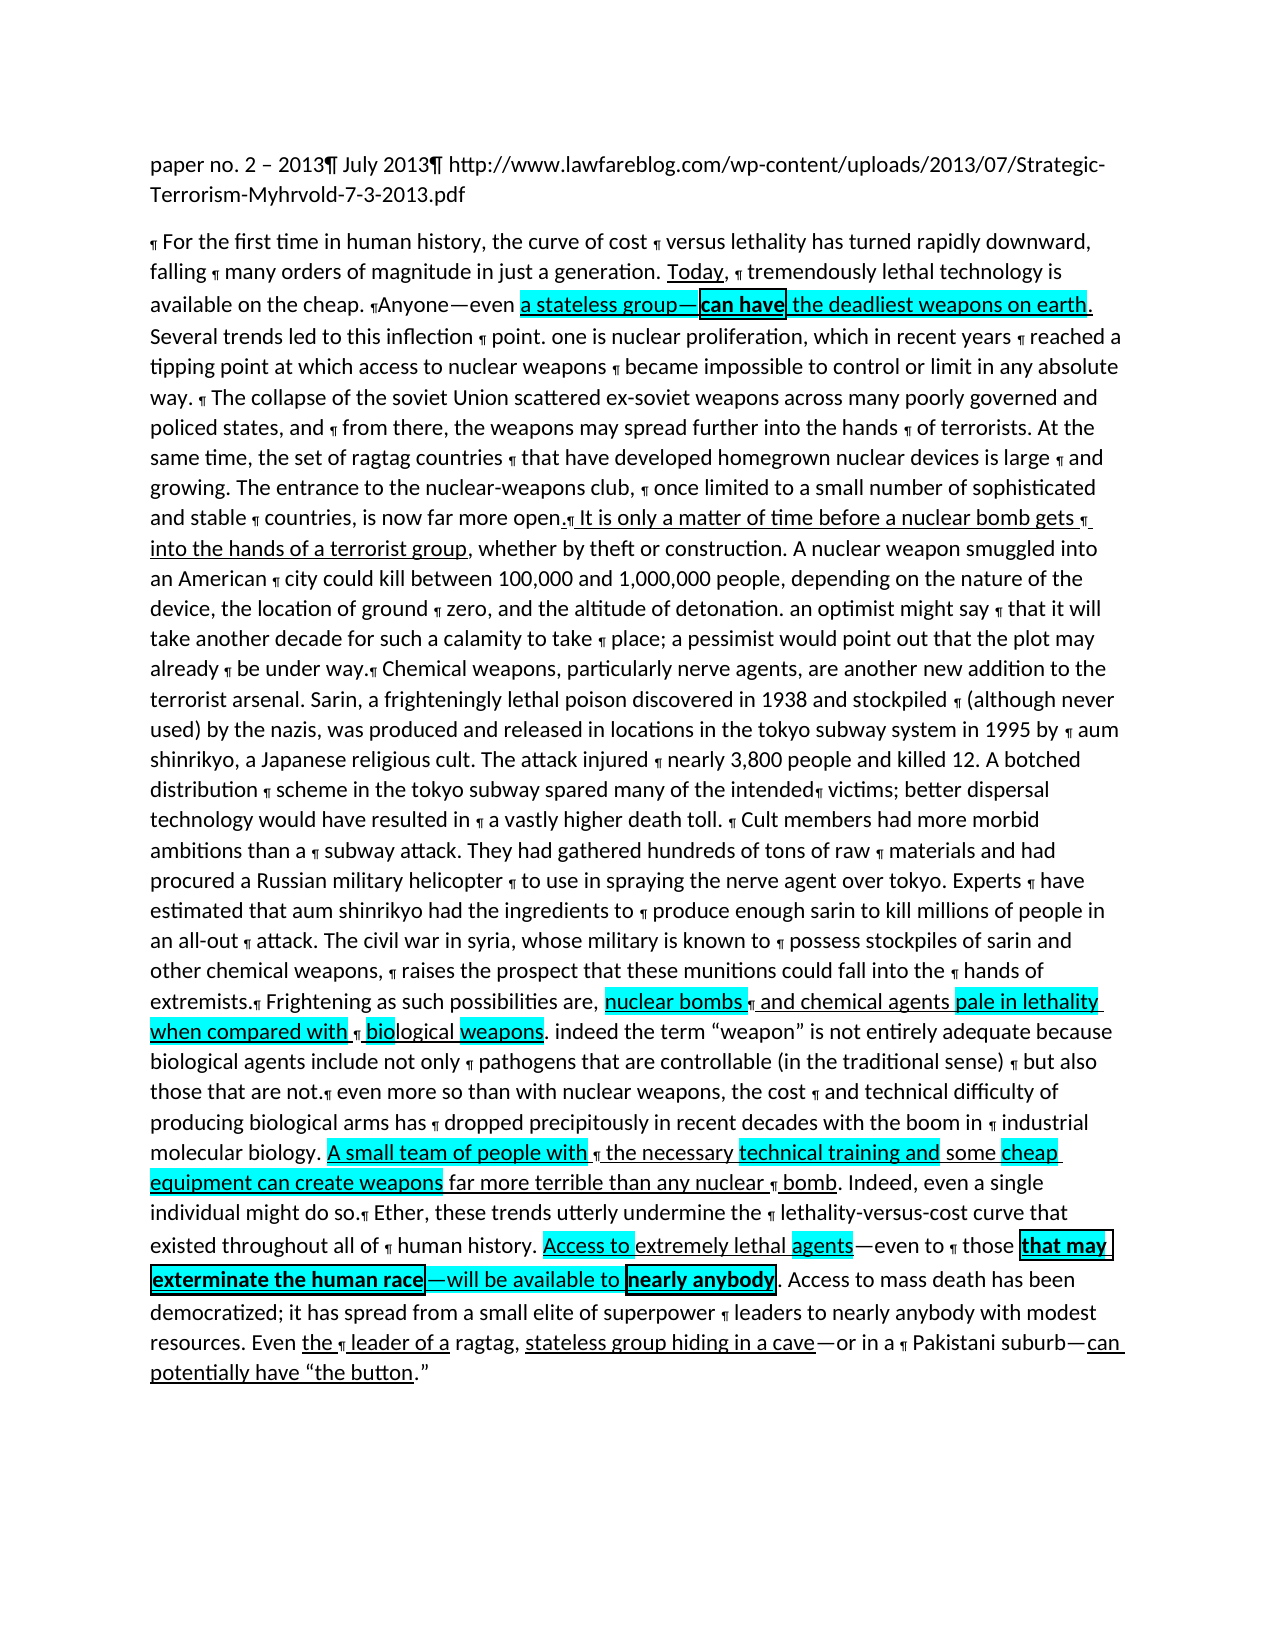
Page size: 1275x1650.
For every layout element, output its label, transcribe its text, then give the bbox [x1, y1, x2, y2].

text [150, 150, 1125, 208]
text ¶ For the first time in human history, the curve of cost ¶ versus lethality has turned rapidly downward, falling ¶ many orders of magnitude in just a generation. Today, ¶ tremendously lethal technology is available on the cheap. ¶Anyone—even a stateless group—can have the deadliest weapons on earth. Several trends led to this inflection ¶ point. one is nuclear proliferation, which in recent years ¶ reached a tipping point at which access to nuclear weapons ¶ became impossible to control or limit in any absolute way. ¶ The collapse of the soviet Union scattered ex-soviet weapons across many poorly governed and policed states, and ¶ from there, the weapons may spread further into the hands ¶ of terrorists. At the same time, the set of ragtag countries ¶ that have developed homegrown nuclear devices is large ¶ and growing. The entrance to the nuclear-weapons club, ¶ once limited to a small number of sophisticated and stable ¶ countries, is now far more open.¶ It is only a matter of time before a nuclear bomb gets ¶ into the hands of a terrorist group, whether by theft or construction. A nuclear weapon smuggled into an American ¶ city could kill between 100,000 and 1,000,000 people, depending on the nature of the device, the location of ground ¶ zero, and the altitude of detonation. an optimist might say ¶ that it will take another decade for such a calamity to take ¶ place; a pessimist would point out that the plot may already ¶ be under way.¶ Chemical weapons, particularly nerve agents, are another new addition to the terrorist arsenal. Sarin, a frighteningly lethal poison discovered in 1938 and stockpiled ¶ (although never used) by the nazis, was produced and released in locations in the tokyo subway system in 1995 by ¶ aum shinrikyo, a Japanese religious cult. The attack injured ¶ nearly 3,800 people and killed 12. A botched distribution ¶ scheme in the tokyo subway spared many of the intended¶ victims; better dispersal technology would have resulted in ¶ a vastly higher death toll. ¶ Cult members had more morbid ambitions than a ¶ subway attack. They had gathered hundreds of tons of raw ¶ materials and had procured a Russian military helicopter ¶ to use in spraying the nerve agent over tokyo. Experts ¶ have estimated that aum shinrikyo had the ingredients to ¶ produce enough sarin to kill millions of people in an all-out ¶ attack. The civil war in syria, whose military is known to ¶ possess stockpiles of sarin and other chemical weapons, ¶ raises the prospect that these munitions could fall into the ¶ hands of extremists.¶ Frightening as such possibilities are, nuclear bombs ¶ and chemical agents pale in lethality when compared with ¶ biological weapons. indeed the term “weapon” is not entirely adequate because biological agents include not only ¶ pathogens that are controllable (in the traditional sense) ¶ but also those that are not.¶ even more so than with nuclear weapons, the cost ¶ and technical difficulty of producing biological arms has ¶ dropped precipitously in recent decades with the boom in ¶ industrial molecular biology. A small team of people with ¶ the necessary technical training and some cheap equipment can create weapons far more terrible than any nuclear ¶ bomb. Indeed, even a single individual might do so.¶ Ether, these trends utterly undermine the ¶ lethality-versus-cost curve that existed throughout all of ¶ human history. Access to extremely lethal agents—even to ¶ those that may exterminate the human race—will be available to nearly anybody. Access to mass death has been democratized; it has spread from a small elite of superpower ¶ leaders to nearly anybody with modest resources. Even the ¶ leader of a ragtag, stateless group hiding in a cave—or in a ¶ Pakistani suburb—can potentially have “the button.” [150, 227, 1125, 1386]
